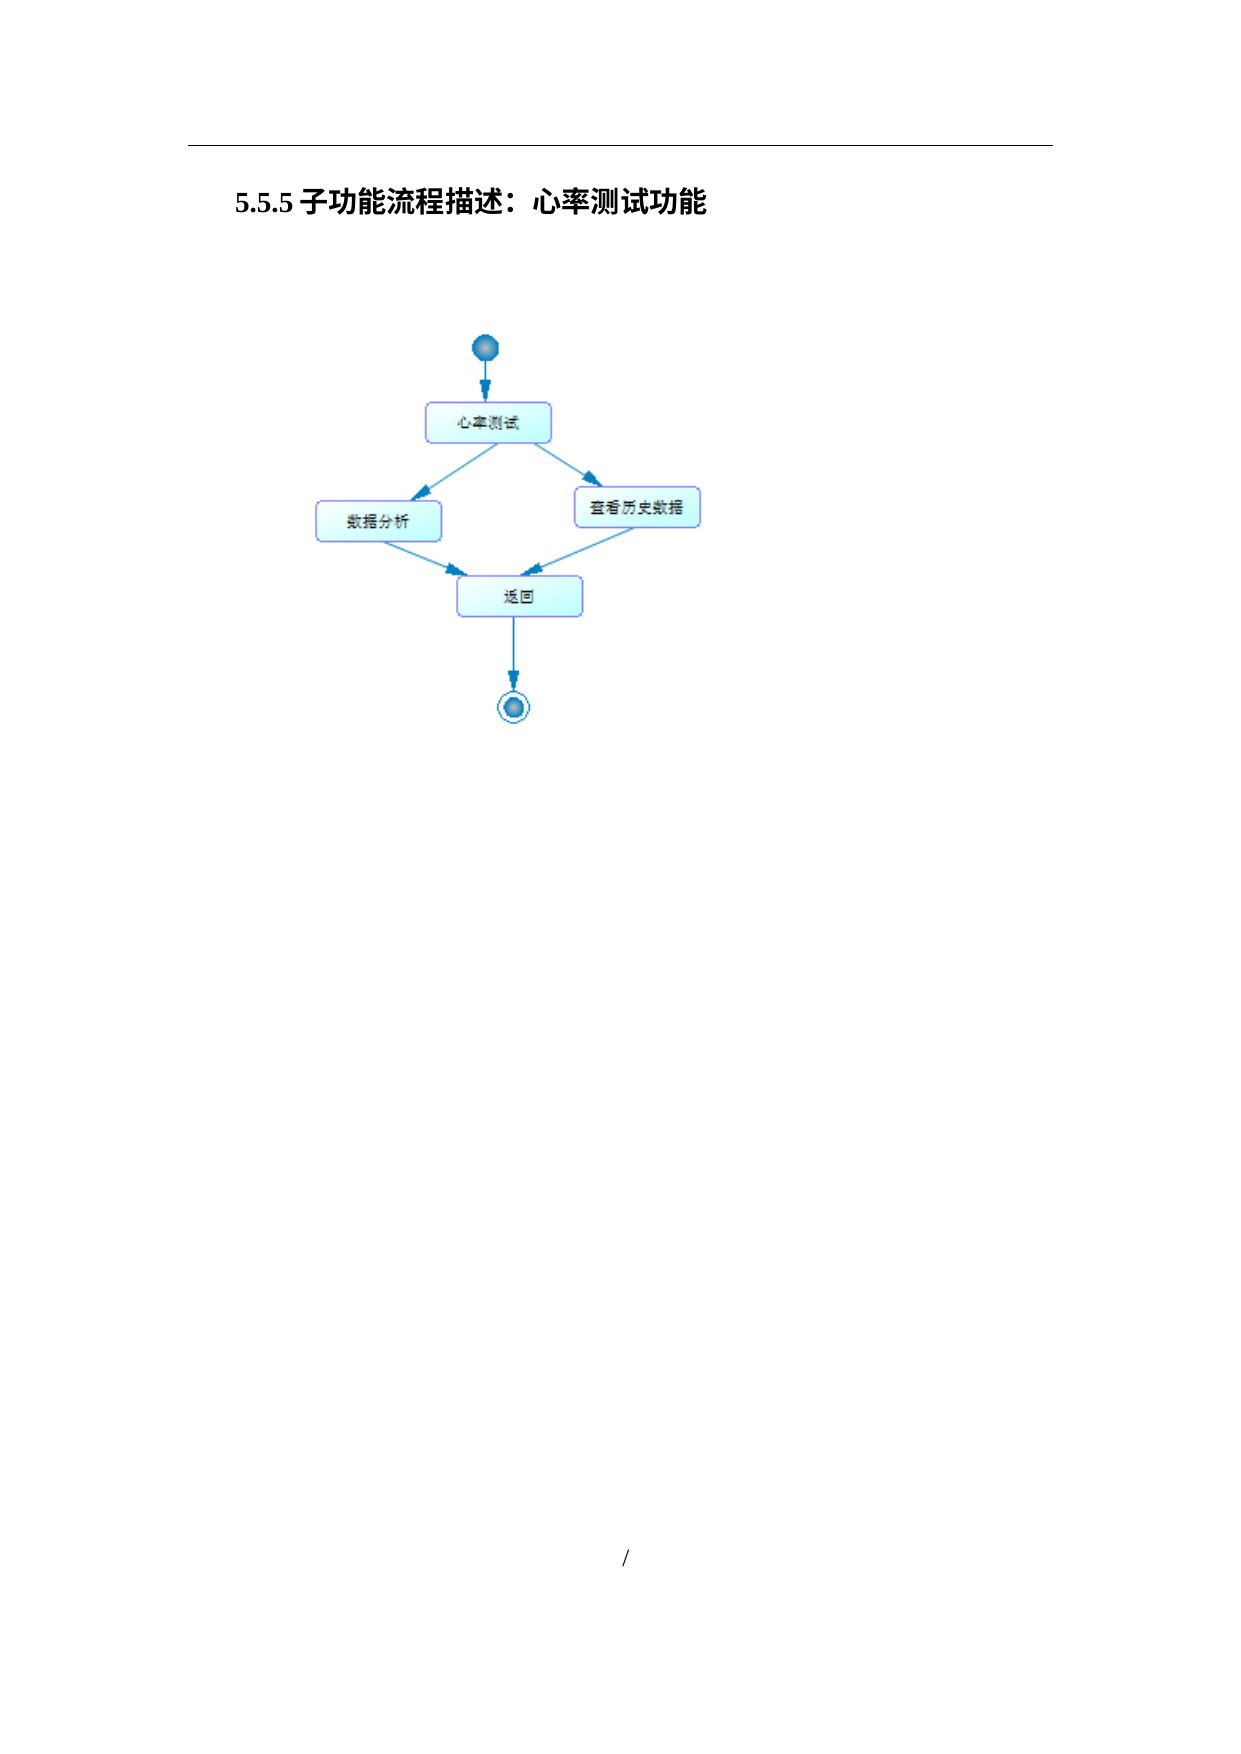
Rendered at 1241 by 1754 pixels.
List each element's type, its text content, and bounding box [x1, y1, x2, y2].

subtitle 5.5.5子功能流程描述：心率测试功能 [235, 167, 1053, 232]
picture [234, 294, 730, 774]
